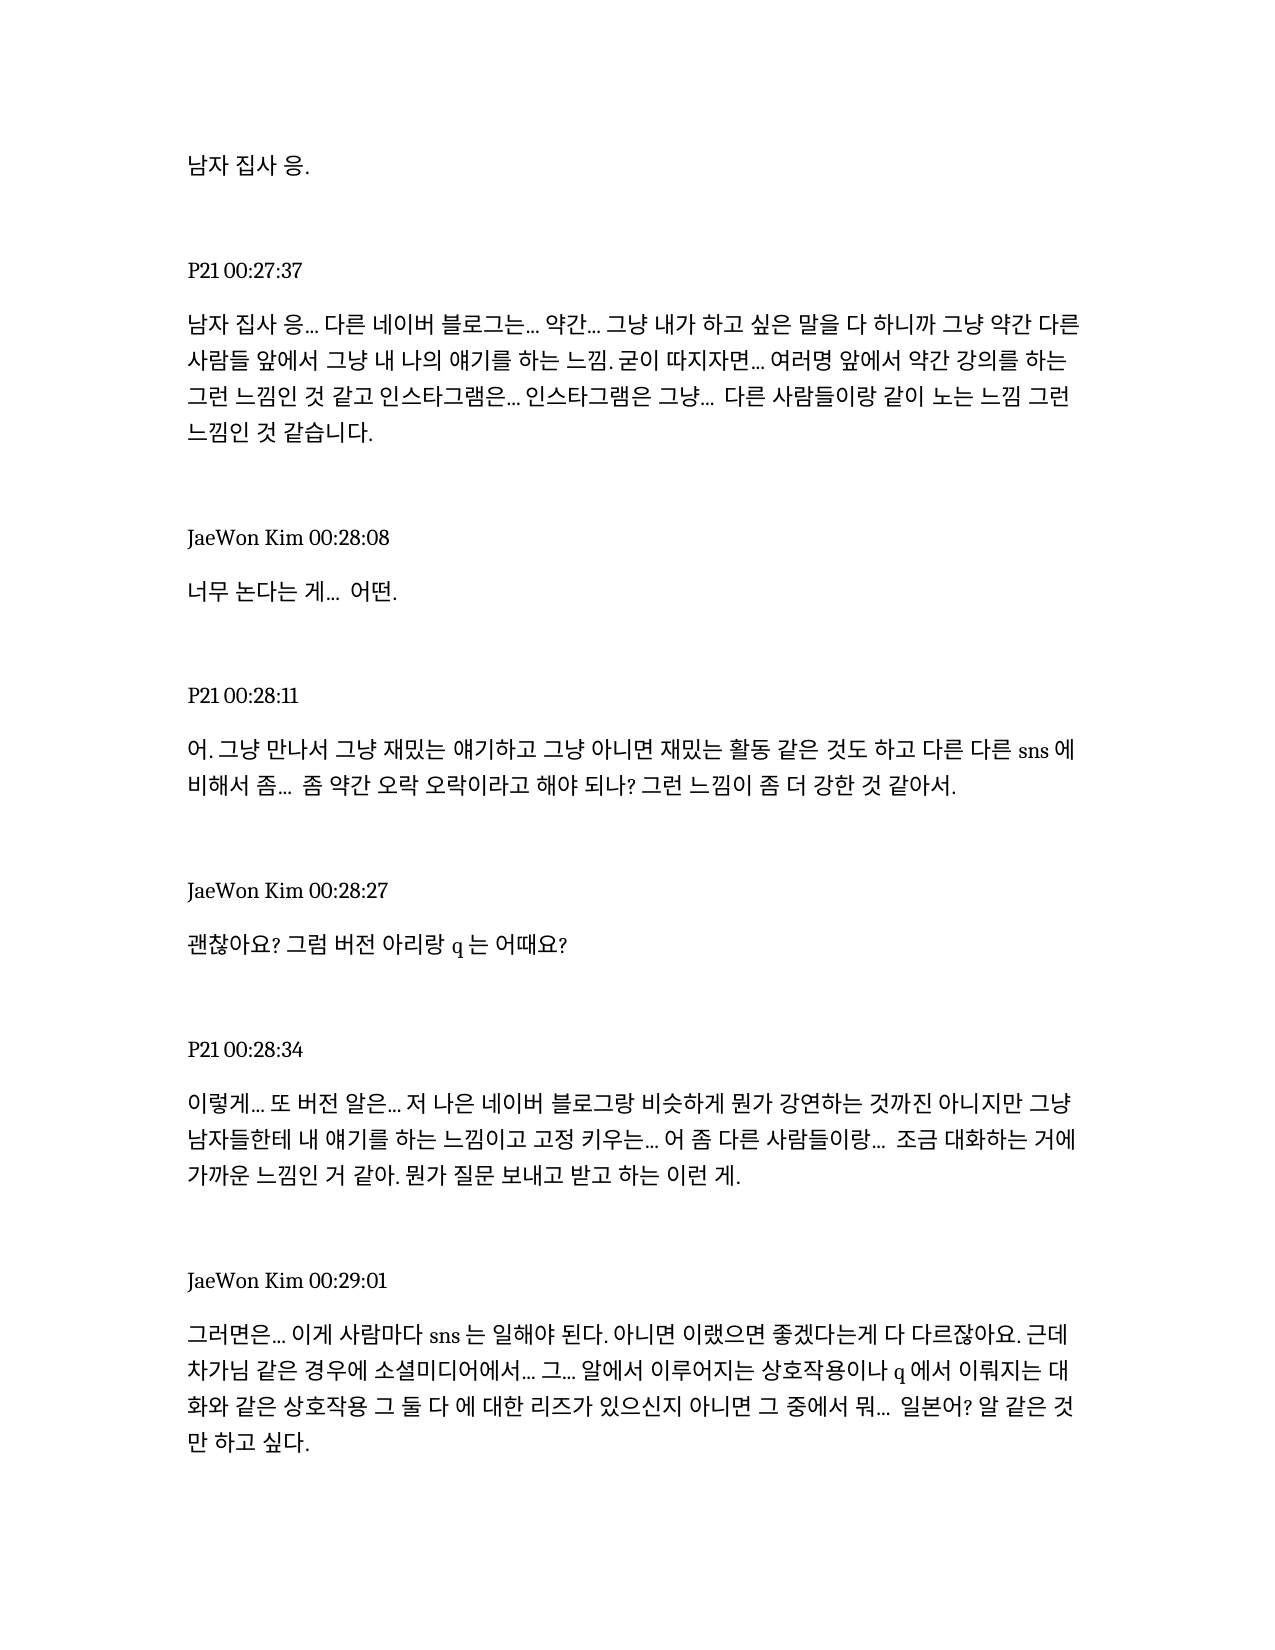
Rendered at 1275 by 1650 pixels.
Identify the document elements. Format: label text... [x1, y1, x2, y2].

text 너무 논다는 게... 어떤. [187, 576, 1087, 607]
text P21 00:28:34 [187, 1037, 1087, 1063]
text 남자 집사 응... 다른 네이버 블로그는... 약간... 그냥 내가 하고 싶은 말을 다 하니까 그냥 약간 다른 사람들 앞에서 그냥 내 나의 얘기를 하는 느낌. 굳이 따지자면... 여러명 앞에서 약간 강의를 하는 그런 느낌인 것 같고 인스타그램은... 인스타그램은 그냥... 다른 사람들이랑 같이 노는 느낌 그런 느낌인 것 같습니다. [187, 309, 1087, 448]
text P21 00:28:11 [187, 683, 1087, 710]
text JaeWon Kim 00:28:27 [187, 878, 1087, 904]
text P21 00:27:37 [187, 258, 1087, 284]
text 이렇게... 또 버전 알은... 저 나은 네이버 블로그랑 비슷하게 뭔가 강연하는 것까진 아니지만 그냥 남자들한테 내 얘기를 하는 느낌이고 고정 키우는... 어 좀 다른 사람들이랑... 조금 대화하는 거에 가까운 느낌인 거 같아. 뭔가 질문 보내고 받고 하는 이런 게. [187, 1088, 1087, 1191]
text JaeWon Kim 00:28:08 [187, 524, 1087, 551]
text JaeWon Kim 00:29:01 [187, 1268, 1087, 1294]
text 괜찮아요? 그럼 버전 아리랑 q 는 어때요? [187, 929, 1087, 960]
text 그러면은... 이게 사람마다 sns 는 일해야 된다. 아니면 이랬으면 좋겠다는게 다 다르잖아요. 근데 차가님 같은 경우에 소셜미디어에서... 그... 알에서 이루어지는 상호작용이나 q 에서 이뤄지는 대화와 같은 상호작용 그 둘 다 에 대한 리즈가 있으신지 아니면 그 중에서 뭐... 일본어? 알 같은 것만 하고 싶다. [187, 1319, 1087, 1458]
text 남자 집사 응. [187, 150, 1087, 181]
text 어. 그냥 만나서 그냥 재밌는 얘기하고 그냥 아니면 재밌는 활동 같은 것도 하고 다른 다른 sns 에 비해서 좀... 좀 약간 오락 오락이라고 해야 되나? 그런 느낌이 좀 더 강한 것 같아서. [187, 734, 1087, 802]
